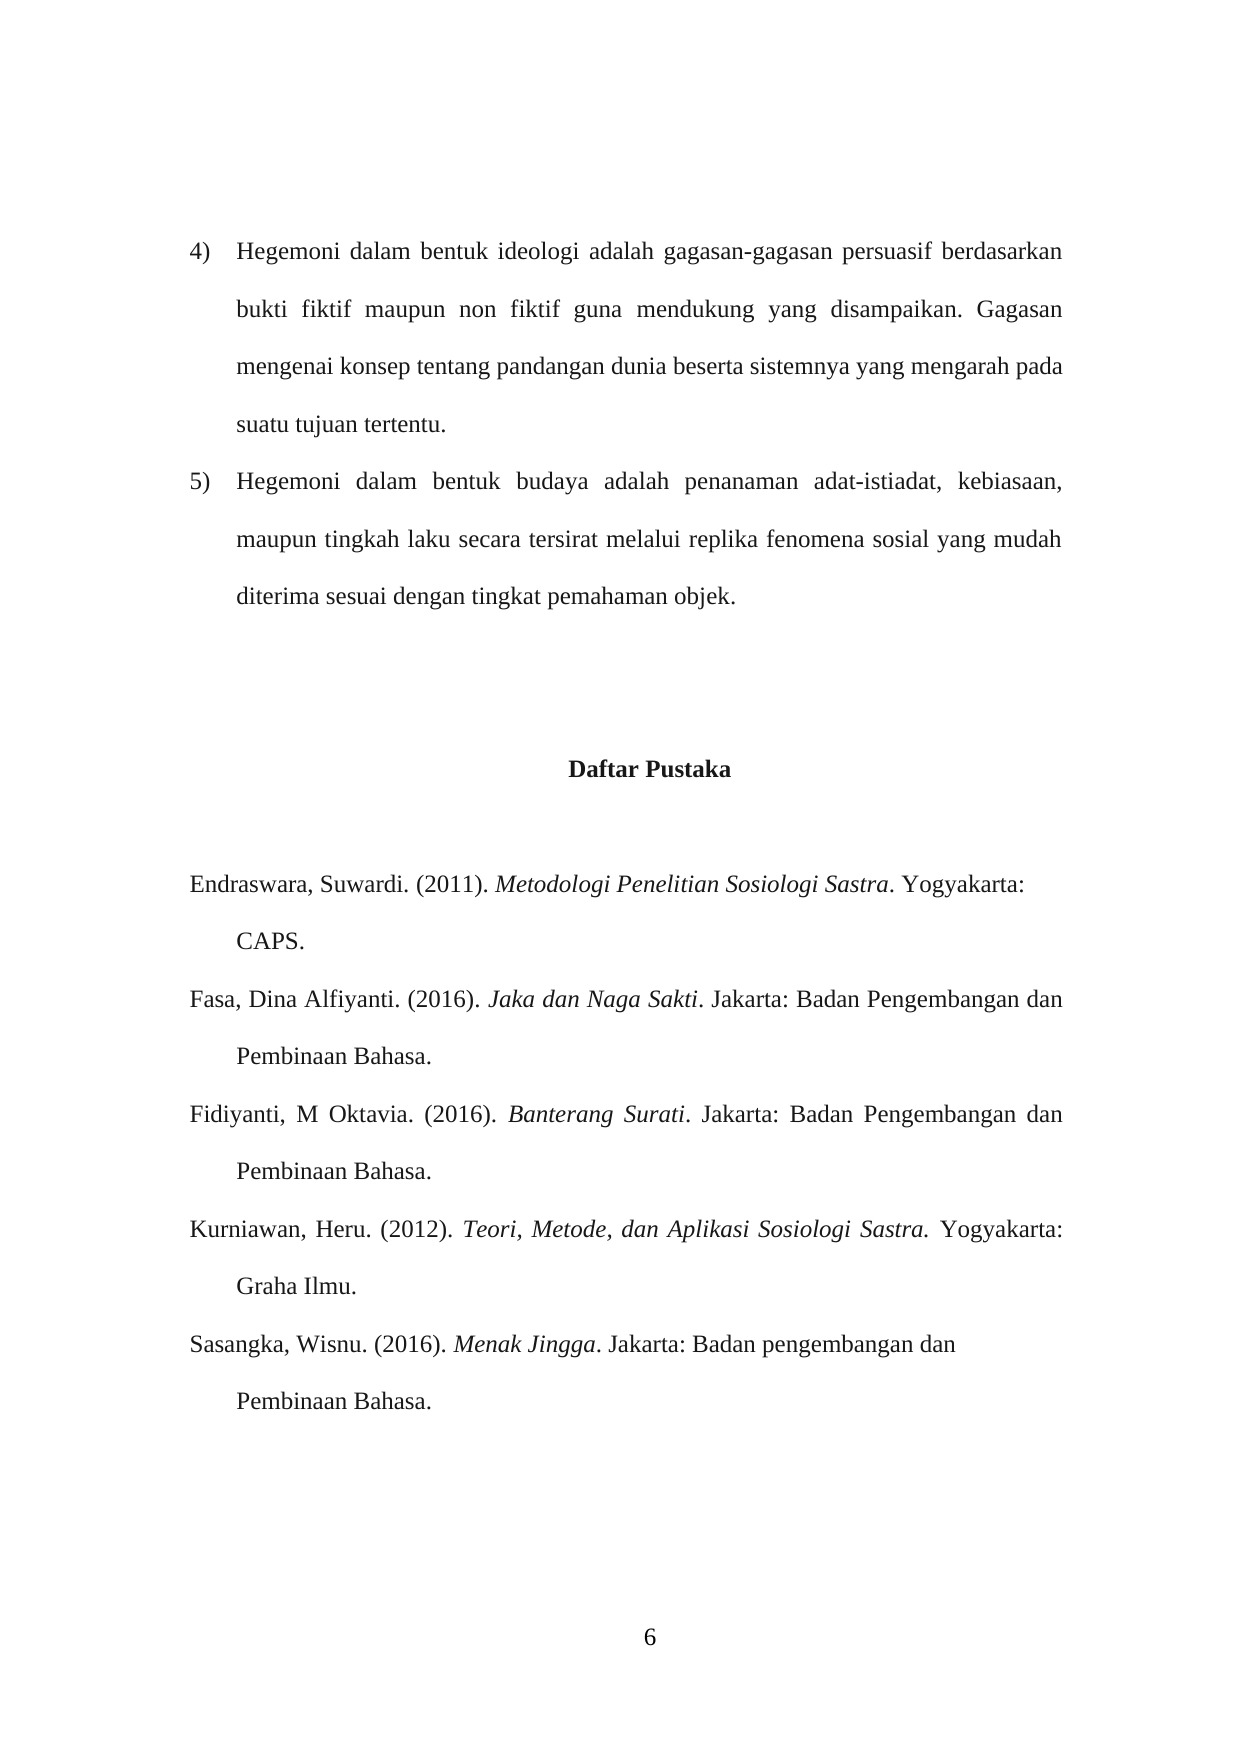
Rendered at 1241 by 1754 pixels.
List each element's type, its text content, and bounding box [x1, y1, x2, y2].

text Kurniawan, Heru. (2012). Teori, Metode, dan Aplikasi Sosiologi Sastra. Yogyakarta: Graha Ilmu. [189, 1214, 1063, 1300]
text Fidiyanti, M Oktavia. (2016). Banterang Surati. Jakarta: Badan Pengembangan dan Pembinaan Bahasa. [189, 1099, 1063, 1185]
text Sasangka, Wisnu. (2016). Menak Jingga. Jakarta: Badan pengembangan dan Pembinaan Bahasa. [189, 1329, 1063, 1415]
text Daftar Pustaka [236, 754, 1063, 782]
text CAPS. [236, 926, 1063, 955]
list Hegemoni dalam bentuk ideologi adalah gagasan-gagasan persuasif berdasarkan bukti fiktif maupun non fiktif guna mendukung yang disampaikan. Gagasan mengenai konsep tentang pandangan dunia beserta sistemnya yang mengarah pada suatu tujuan tertentu. [189, 236, 1063, 437]
list Hegemoni dalam bentuk budaya adalah penanaman adat-istiadat, kebiasaan, maupun tingkah laku secara tersirat melalui replika fenomena sosial yang mudah diterima sesuai dengan tingkat pemahaman objek. [189, 466, 1063, 610]
text Endraswara, Suwardi. (2011). Metodologi Penelitian Sosiologi Sastra. Yogyakarta: [189, 869, 1063, 897]
text Fasa, Dina Alfiyanti. (2016). Jaka dan Naga Sakti. Jakarta: Badan Pengembangan dan Pembinaan Bahasa. [189, 984, 1063, 1070]
